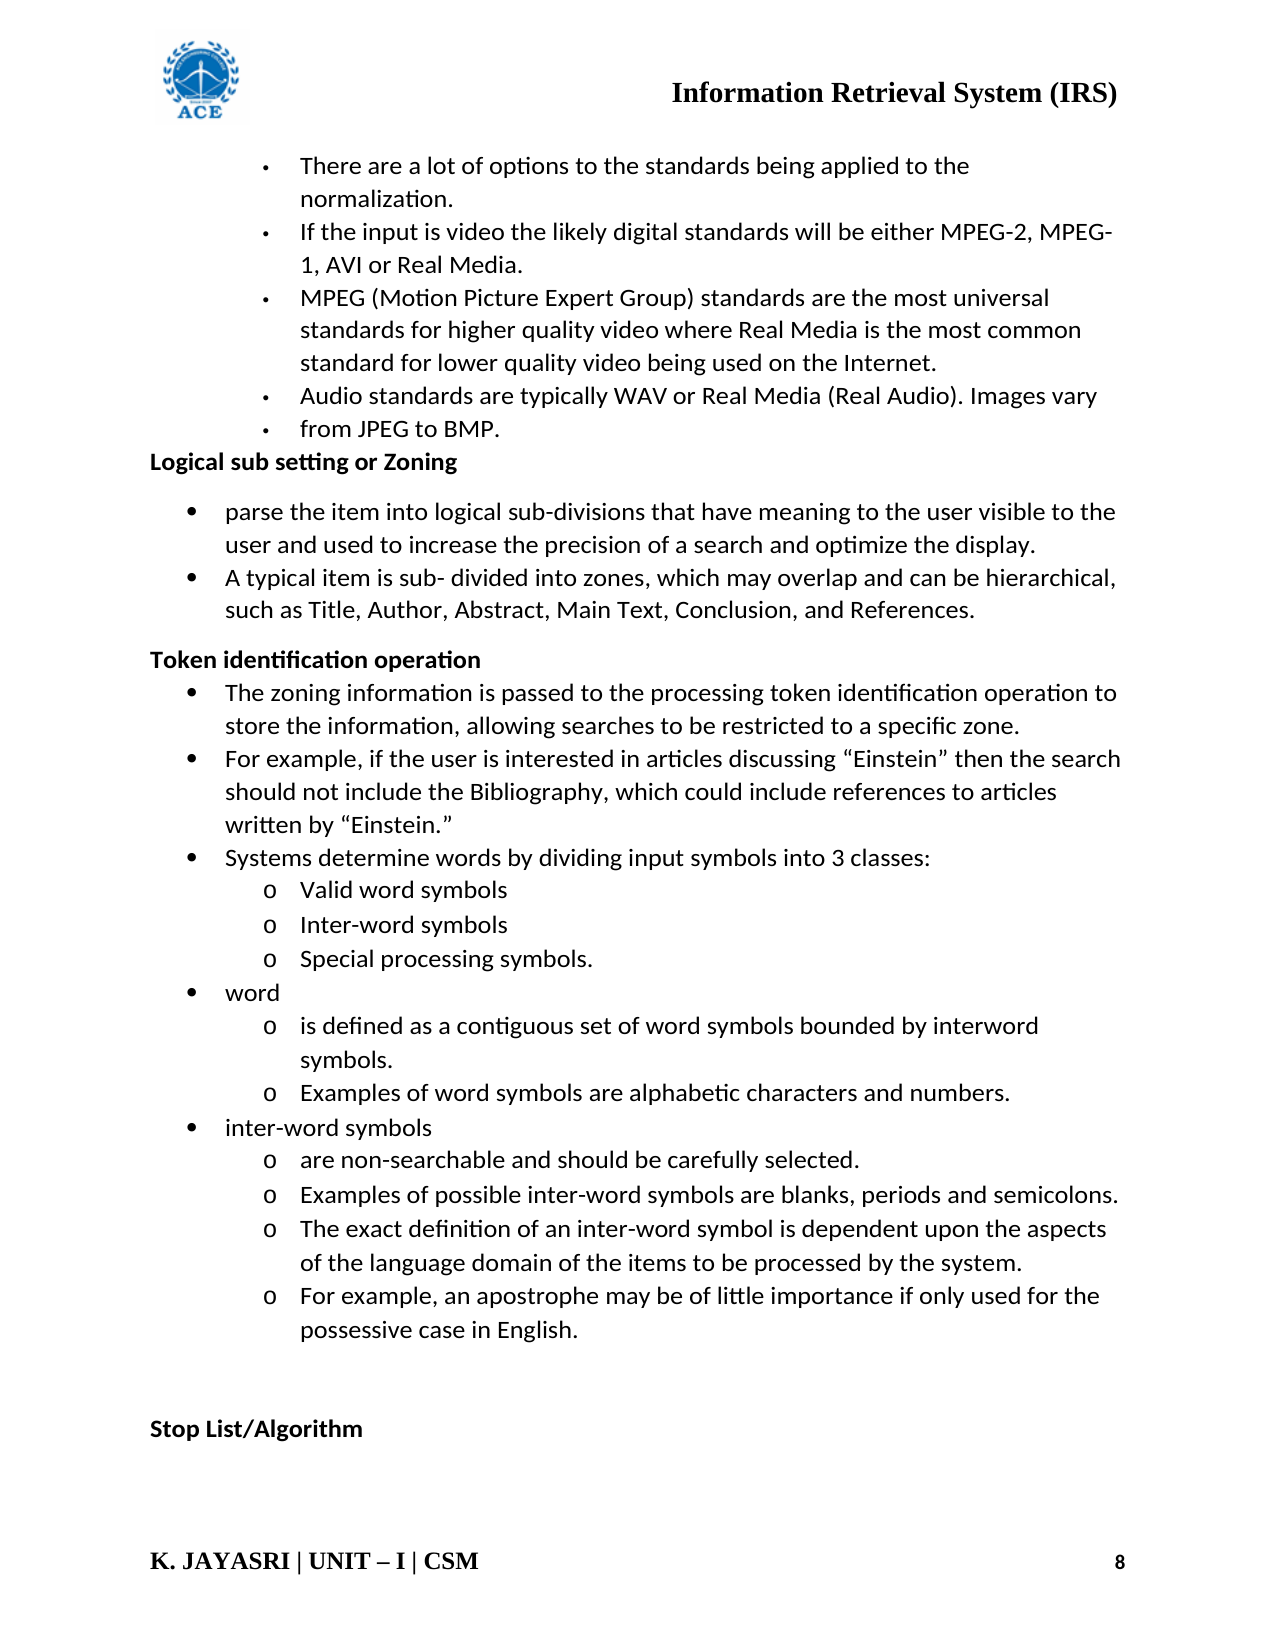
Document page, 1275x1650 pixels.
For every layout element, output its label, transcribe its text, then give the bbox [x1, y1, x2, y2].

list The zoning information is passed to the processing token identification operation to store the information, allowing searches to be restricted to a specific zone. [187, 677, 1125, 741]
list A typical item is sub- divided into zones, which may overlap and can be hierarchical, such as Title, Author, Abstract, Main Text, Conclusion, and References. [187, 562, 1125, 625]
list are non-searchable and should be carefully selected. [262, 1144, 1125, 1176]
text Logical sub setting or Zoning [150, 446, 1125, 477]
list from JPEG to BMP. [262, 413, 1125, 444]
list Systems determine words by dividing input symbols into 3 classes: [187, 842, 1125, 872]
list inter-word symbols [187, 1112, 1125, 1142]
list For example, if the user is interested in articles discussing “Einstein” then the search should not include the Bibliography, which could include references to articles written by “Einstein.” [187, 743, 1125, 839]
list There are a lot of options to the standards being applied to the normalization. [262, 150, 1125, 213]
list Audio standards are typically WAV or Real Media (Real Audio). Images vary [262, 380, 1125, 411]
list If the input is video the likely digital standards will be either MPEG-2, MPEG-1, AVI or Real Media. [262, 216, 1125, 279]
text Stop List/Algorithm [150, 1413, 1125, 1444]
list Inter-word symbols [262, 909, 1125, 941]
picture [154, 29, 250, 125]
list word [187, 977, 1125, 1008]
list parse the item into logical sub-divisions that have meaning to the user visible to the user and used to increase the precision of a search and optimize the display. [187, 496, 1125, 559]
list MPEG (Motion Picture Expert Group) standards are the most universal standards for higher quality video where Real Media is the most common standard for lower quality video being used on the Internet. [262, 282, 1125, 378]
text Token identification operation [150, 644, 1125, 675]
list is defined as a contiguous set of word symbols bounded by interword symbols. [262, 1010, 1125, 1075]
list Examples of possible inter-word symbols are blanks, periods and semicolons. [262, 1179, 1125, 1211]
list The exact definition of an inter-word symbol is dependent upon the aspects of the language domain of the items to be processed by the system. [262, 1213, 1125, 1278]
list Special processing symbols. [262, 943, 1125, 975]
list Examples of word symbols are alphabetic characters and numbers. [262, 1077, 1125, 1109]
list Valid word symbols [262, 874, 1125, 906]
list For example, an apostrophe may be of little importance if only used for the possessive case in English. [262, 1280, 1125, 1345]
